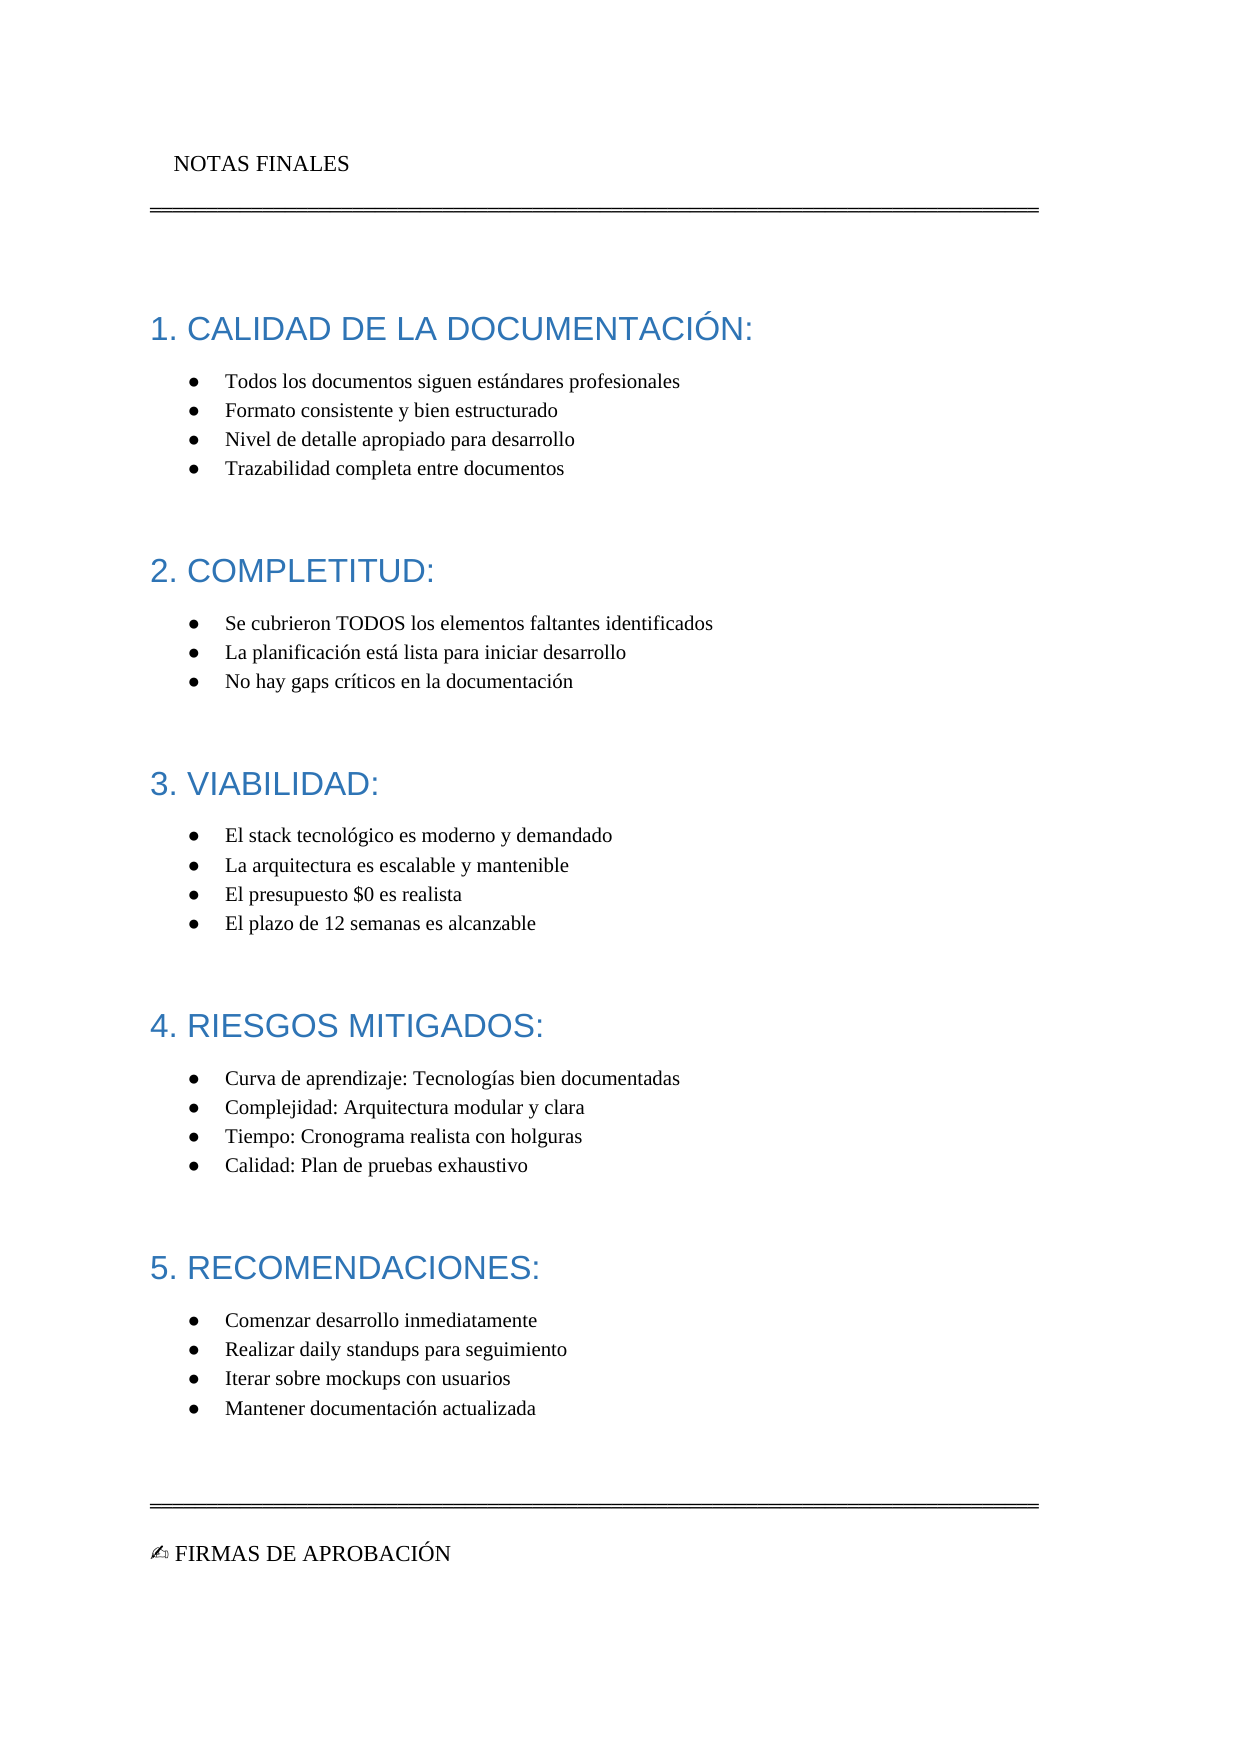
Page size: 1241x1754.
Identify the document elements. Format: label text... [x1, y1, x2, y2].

list El presupuesto $0 es realista [187, 882, 1090, 906]
list Nivel de detalle apropiado para desarrollo [187, 427, 1090, 451]
list Todos los documentos siguen estándares profesionales [187, 368, 1090, 393]
list Formato consistente y bien estructurado [187, 398, 1090, 422]
list No hay gaps críticos en la documentación [187, 669, 1090, 693]
subtitle 3. VIABILIDAD: [150, 764, 1090, 803]
text 📝 NOTAS FINALES [150, 150, 1090, 176]
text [150, 197, 1090, 223]
list Tiempo: Cronograma realista con holguras [187, 1124, 1090, 1148]
list Mantener documentación actualizada [187, 1395, 1090, 1419]
list El stack tecnológico es moderno y demandado [187, 823, 1090, 847]
list El plazo de 12 semanas es alcanzable [187, 911, 1090, 935]
list La planificación está lista para iniciar desarrollo [187, 640, 1090, 664]
list Realizar daily standups para seguimiento [187, 1337, 1090, 1361]
subtitle 5. RECOMENDACIONES: [150, 1248, 1090, 1287]
subtitle 4. RIESGOS MITIGADOS: [150, 1006, 1090, 1045]
list Calidad: Plan de pruebas exhaustivo [187, 1153, 1090, 1177]
list Curva de aprendizaje: Tecnologías bien documentadas [187, 1066, 1090, 1089]
subtitle 1. CALIDAD DE LA DOCUMENTACIÓN: [150, 309, 1090, 348]
list Se cubrieron TODOS los elementos faltantes identificados [187, 611, 1090, 635]
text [150, 1494, 1090, 1519]
list Trazabilidad completa entre documentos [187, 456, 1090, 480]
list Iterar sobre mockups con usuarios [187, 1366, 1090, 1390]
subtitle 2. COMPLETITUD: [150, 551, 1090, 590]
text ✍️ FIRMAS DE APROBACIÓN [150, 1540, 1090, 1566]
list La arquitectura es escalable y mantenible [187, 853, 1090, 877]
list Complejidad: Arquitectura modular y clara [187, 1095, 1090, 1119]
list Comenzar desarrollo inmediatamente [187, 1308, 1090, 1332]
